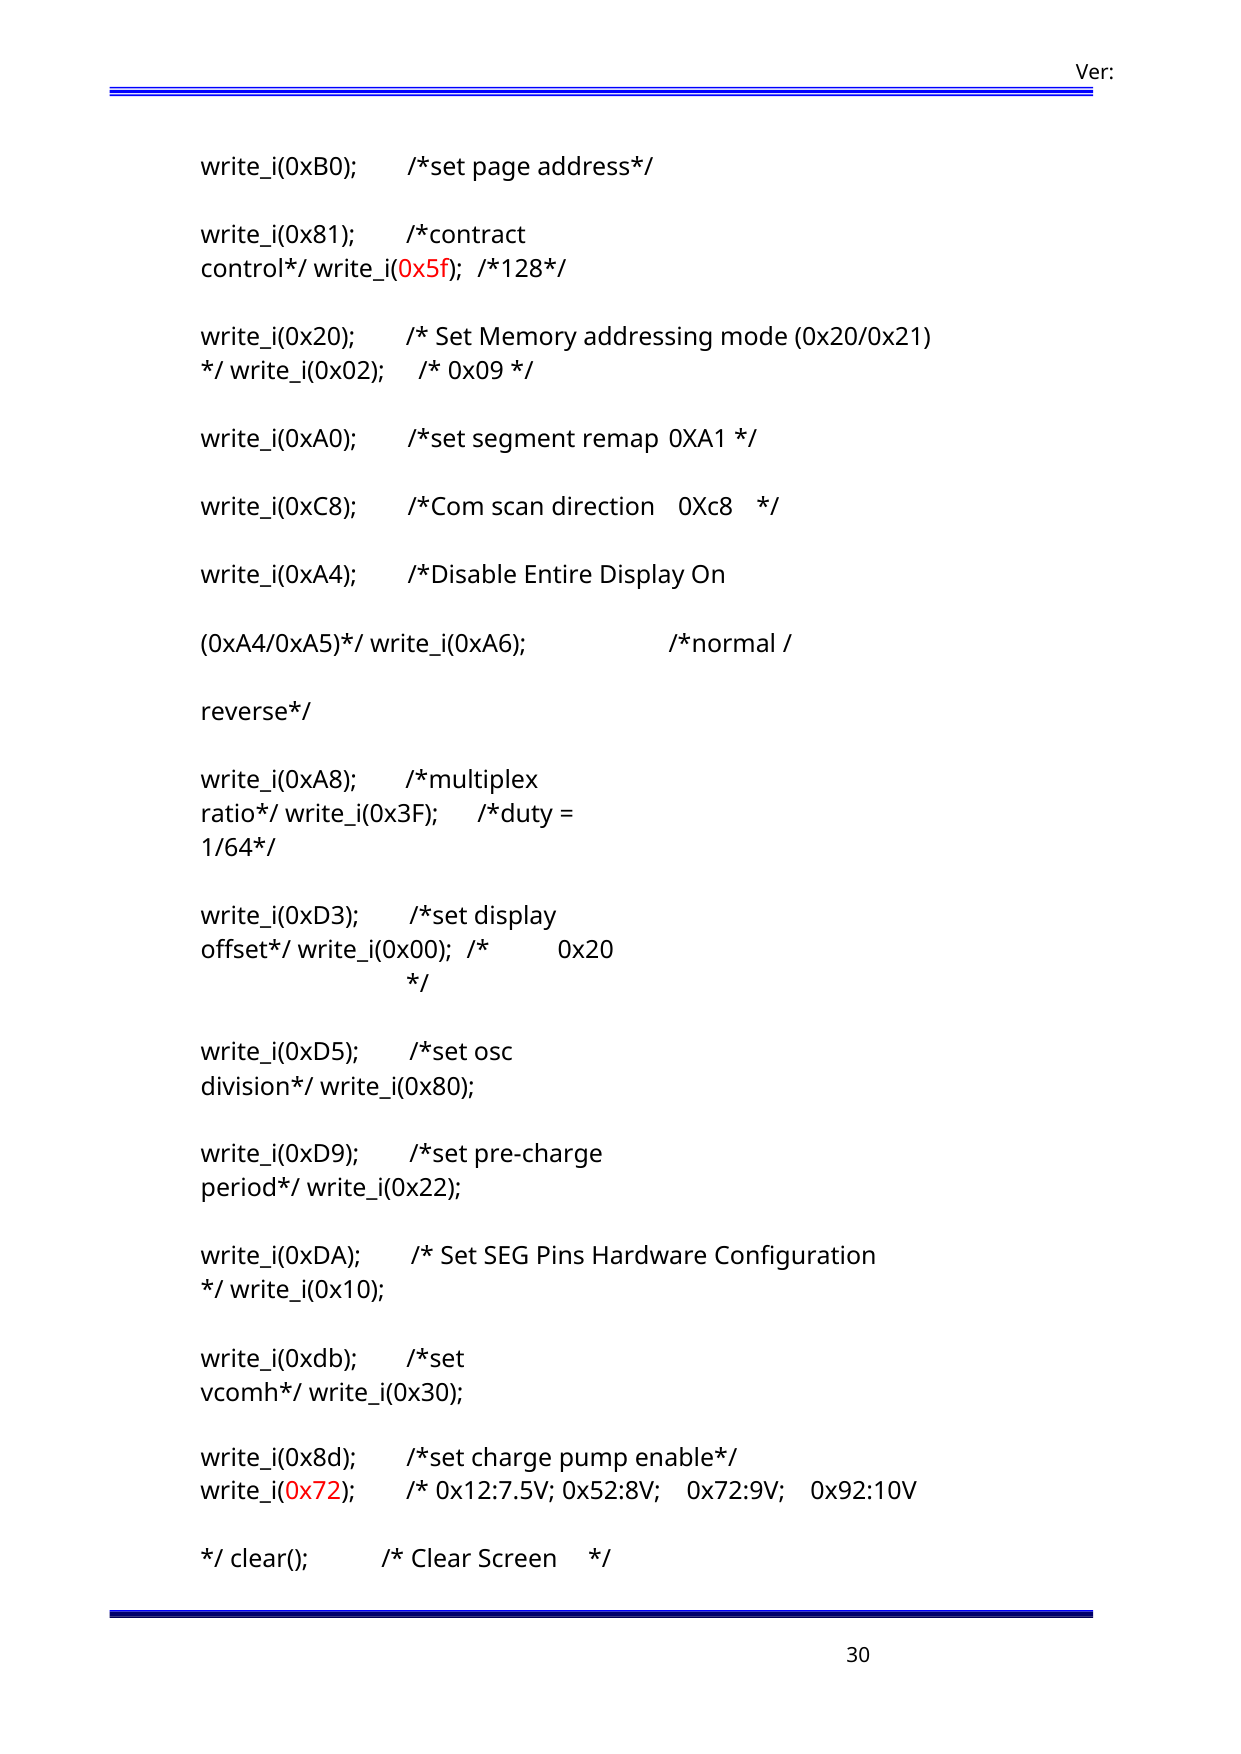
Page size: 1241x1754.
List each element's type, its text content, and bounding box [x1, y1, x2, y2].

text write_i(0x81); /*contract control*/ write_i(0x5f); /*128*/ [200, 217, 625, 285]
text write_i(0xA0); /*set segment remap 0XA1 */ write_i(0xC8); /*Com scan direction 0Xc8 */ write_i(0xA4); /*Disable Entire Display On (0xA4/0xA5)*/ write_i(0xA6); /*normal / reverse*/ [200, 421, 877, 727]
text write_i(0xD5); /*set osc division*/ write_i(0x80); [200, 1034, 623, 1102]
text write_i(0x8d); /*set charge pump enable*/ [200, 1442, 1140, 1472]
text write_i(0x72); /* 0x12:7.5V; 0x52:8V; 0x72:9V; 0x92:10V */ clear(); /* Clear Screen */ [200, 1472, 946, 1575]
text write_i(0xdb); /*set vcomh*/ write_i(0x30); [200, 1340, 566, 1408]
text write_i(0xD3); /*set display offset*/ write_i(0x00); /* 0x20 */ [200, 898, 642, 1000]
text write_i(0xA8); /*multiplex ratio*/ write_i(0x3F); /*duty = 1/64*/ [200, 762, 611, 864]
text write_i(0x20); /* Set Memory addressing mode (0x20/0x21) */ write_i(0x02); /* 0x09 */ [200, 319, 939, 387]
text write_i(0xD9); /*set pre-charge period*/ write_i(0x22); [200, 1136, 693, 1204]
text write_i(0xB0); /*set page address*/ [200, 149, 1140, 183]
text write_i(0xDA); /* Set SEG Pins Hardware Configuration */ write_i(0x10); [200, 1238, 884, 1306]
